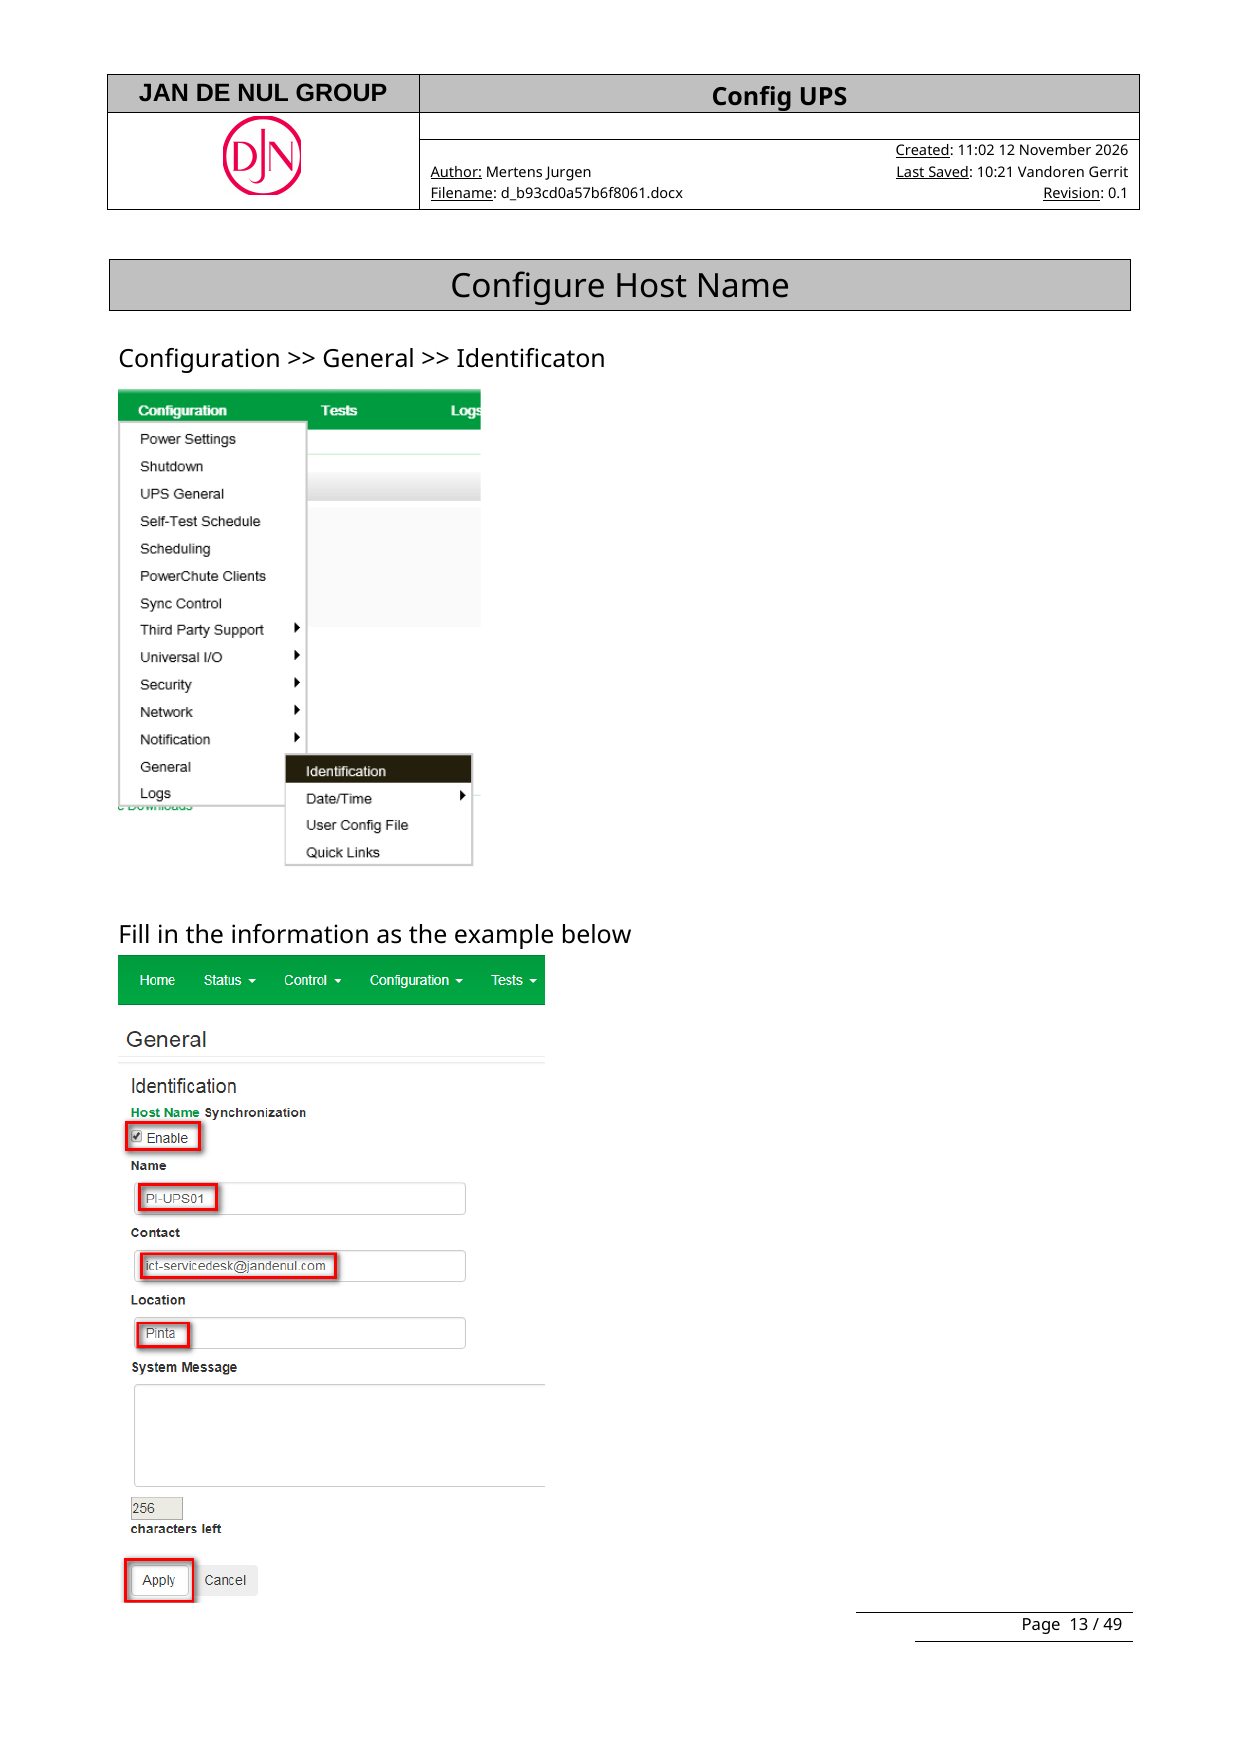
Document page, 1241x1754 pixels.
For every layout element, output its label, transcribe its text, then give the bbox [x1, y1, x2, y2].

text Fill in the information as the example below [118, 917, 1122, 951]
picture [222, 116, 301, 195]
picture [118, 377, 481, 876]
subtitle Configure Host Name [110, 260, 1130, 310]
text Configuration >> General >> Identificaton [118, 340, 1122, 374]
picture [118, 954, 545, 1603]
